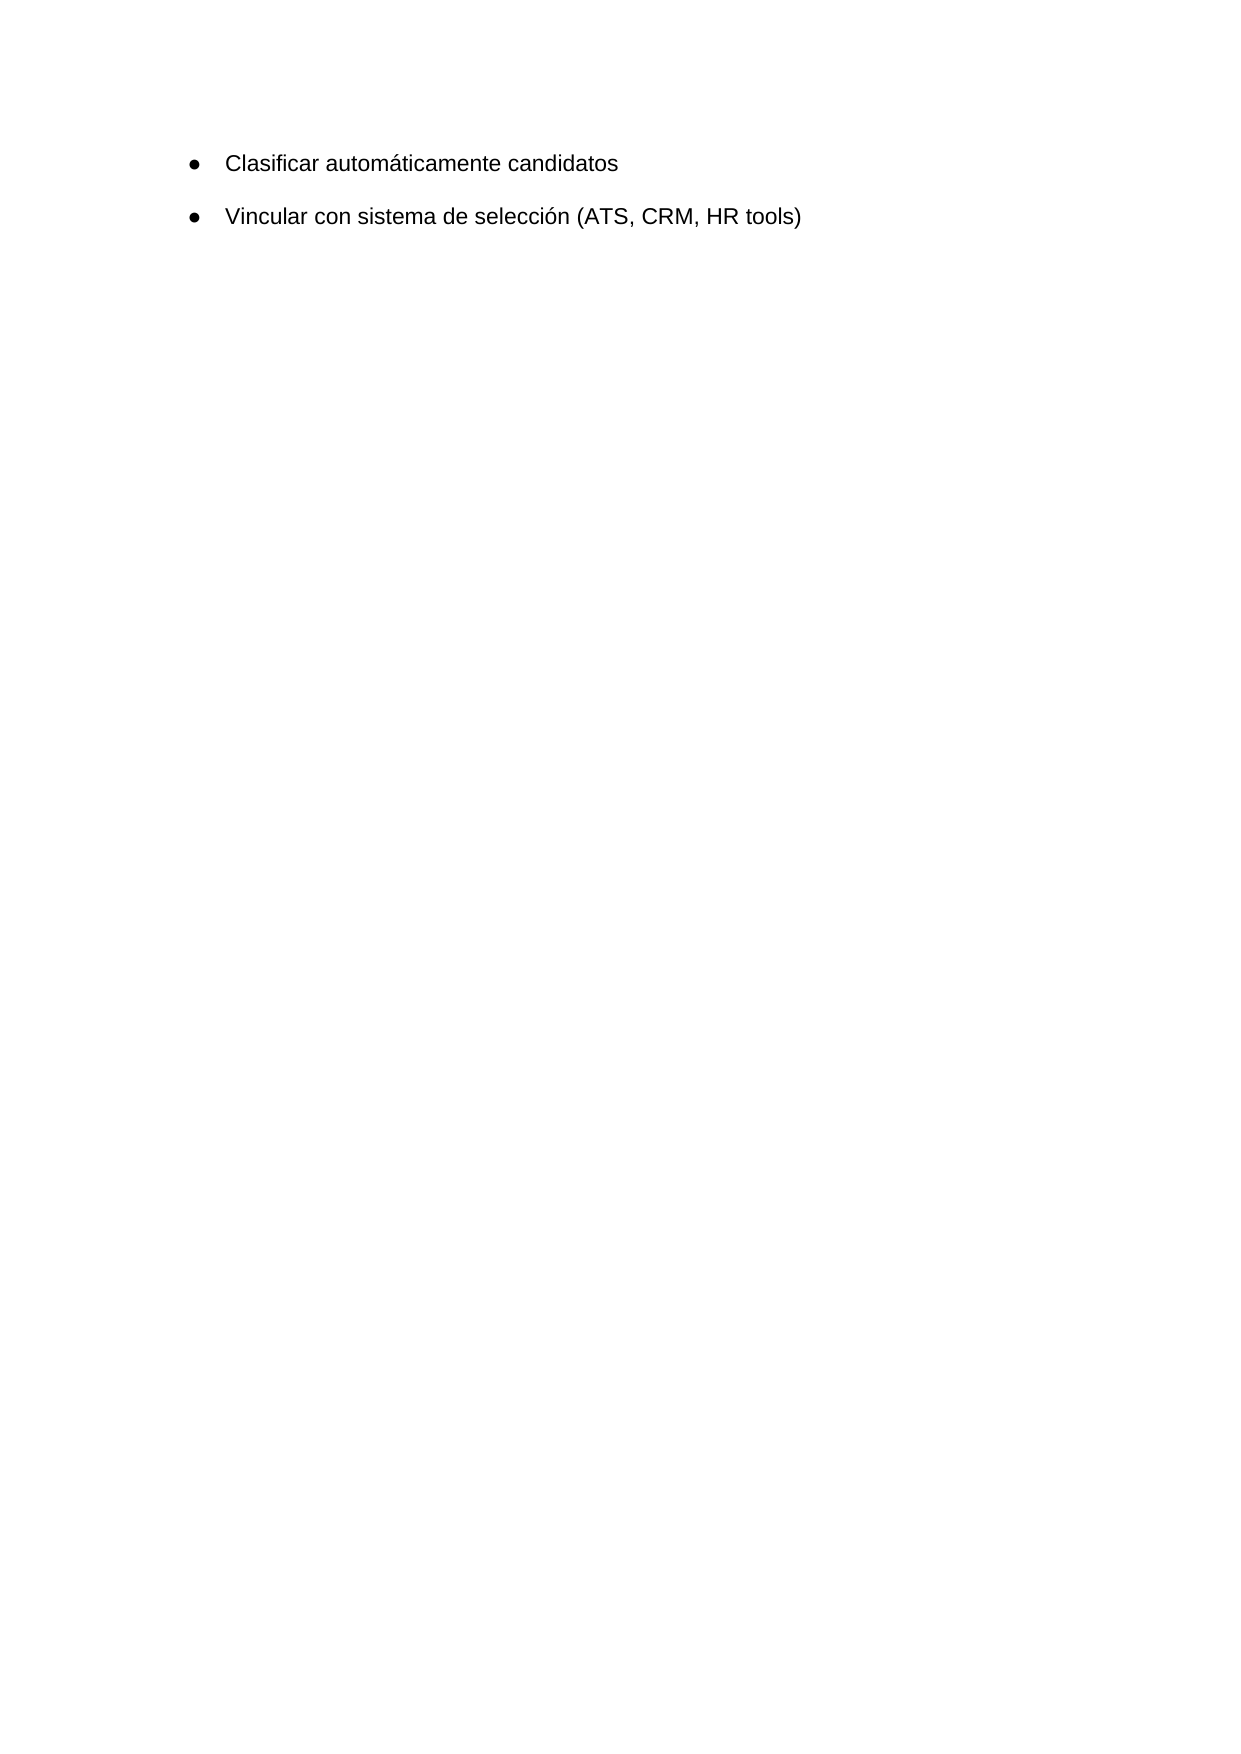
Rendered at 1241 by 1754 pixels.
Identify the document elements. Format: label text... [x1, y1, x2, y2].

list Clasificar automáticamente candidatos [187, 150, 1090, 203]
list Vincular con sistema de selección (ATS, CRM, HR tools) [187, 203, 1090, 229]
